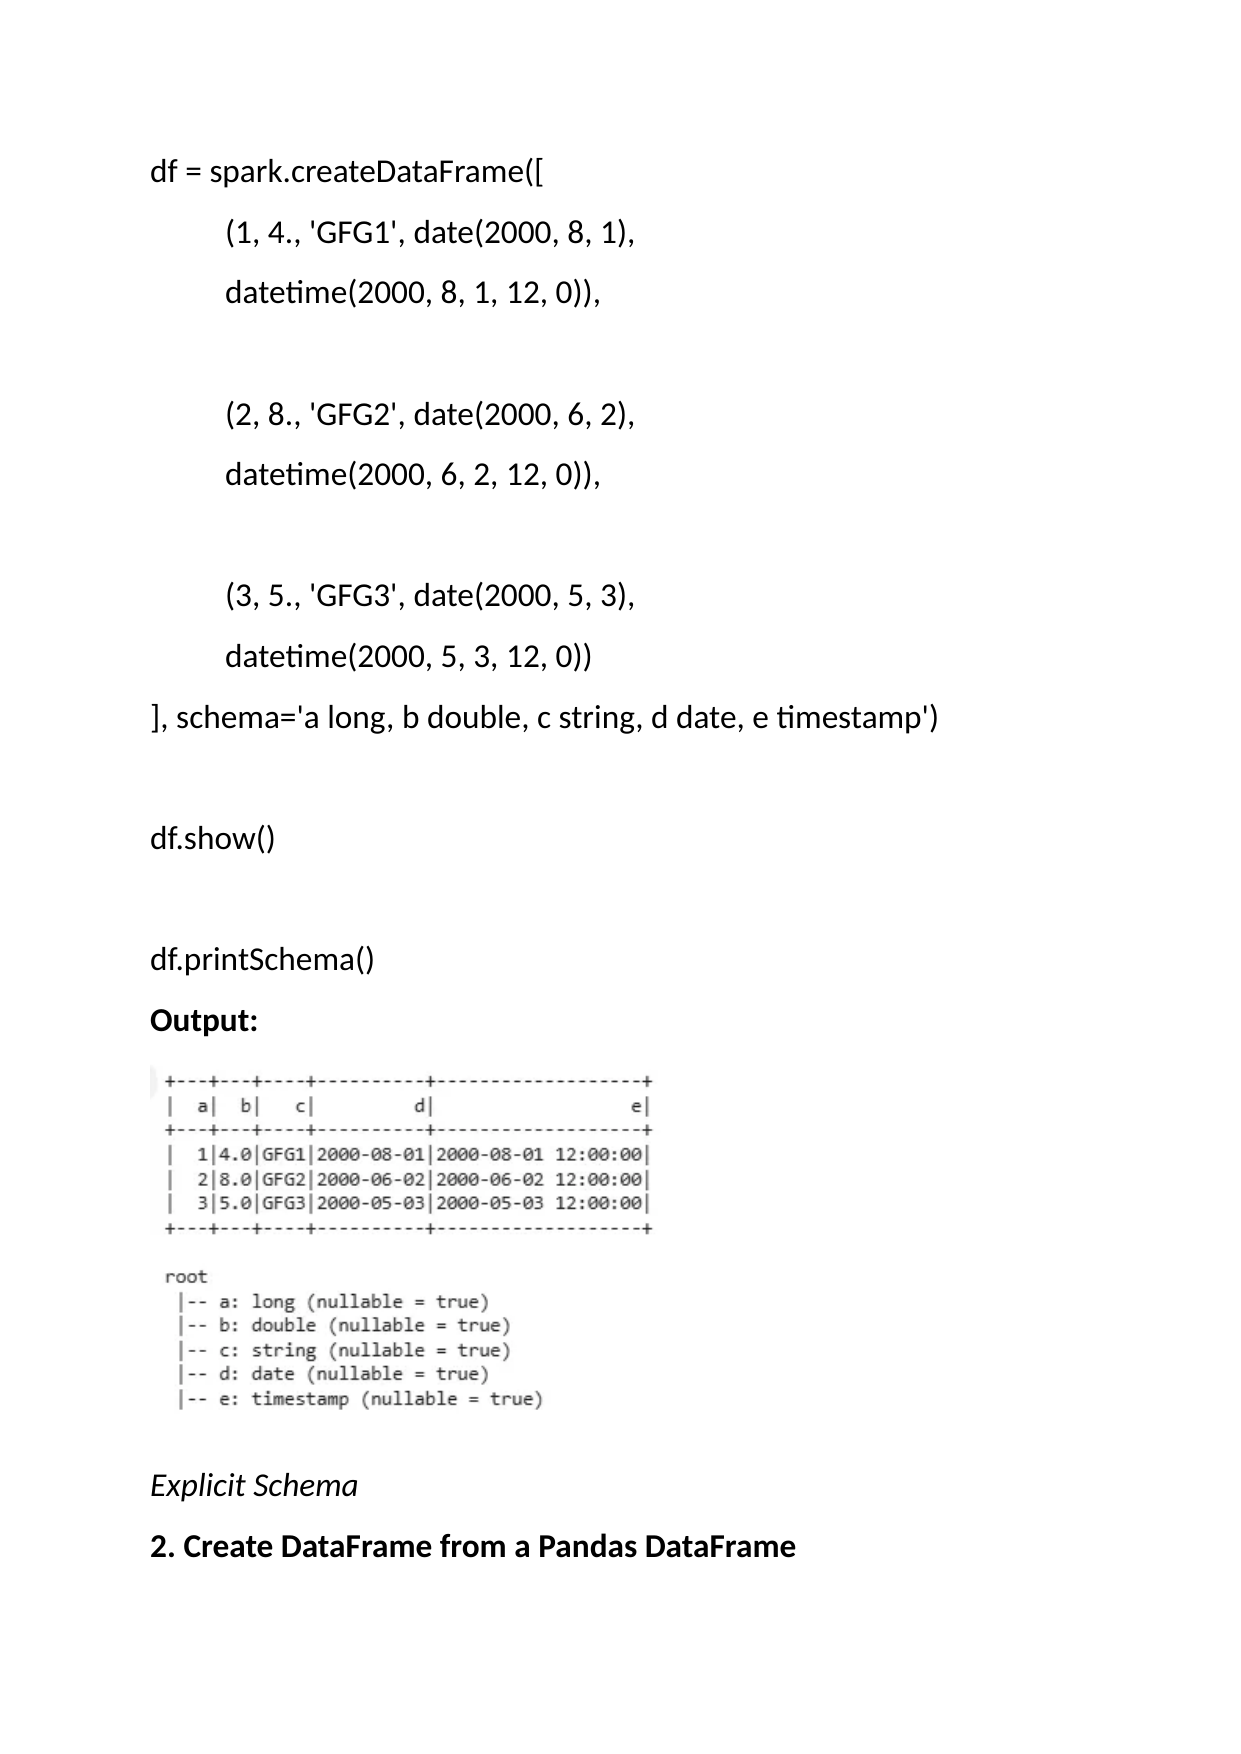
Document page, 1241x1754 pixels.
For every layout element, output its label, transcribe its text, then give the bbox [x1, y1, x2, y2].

text (2, 8., 'GFG2', date(2000, 6, 2), [150, 392, 1090, 433]
text (3, 5., 'GFG3', date(2000, 5, 3), [150, 574, 1090, 615]
text 2. Create DataFrame from a Pandas DataFrame [150, 1525, 1090, 1566]
picture [150, 1059, 693, 1446]
text df.printSchema() [150, 938, 1090, 979]
text df = spark.createDataFrame([ [150, 150, 1090, 191]
text df.show() [150, 817, 1090, 858]
text datetime(2000, 8, 1, 12, 0)), [150, 271, 1090, 312]
text datetime(2000, 5, 3, 12, 0)) [150, 635, 1090, 676]
text Explicit Schema [150, 1464, 1090, 1505]
text (1, 4., 'GFG1', date(2000, 8, 1), [150, 211, 1090, 251]
text ], schema='a long, b double, c string, d date, e timestamp') [150, 696, 1090, 736]
text Output: [150, 999, 1090, 1039]
text datetime(2000, 6, 2, 12, 0)), [150, 453, 1090, 494]
